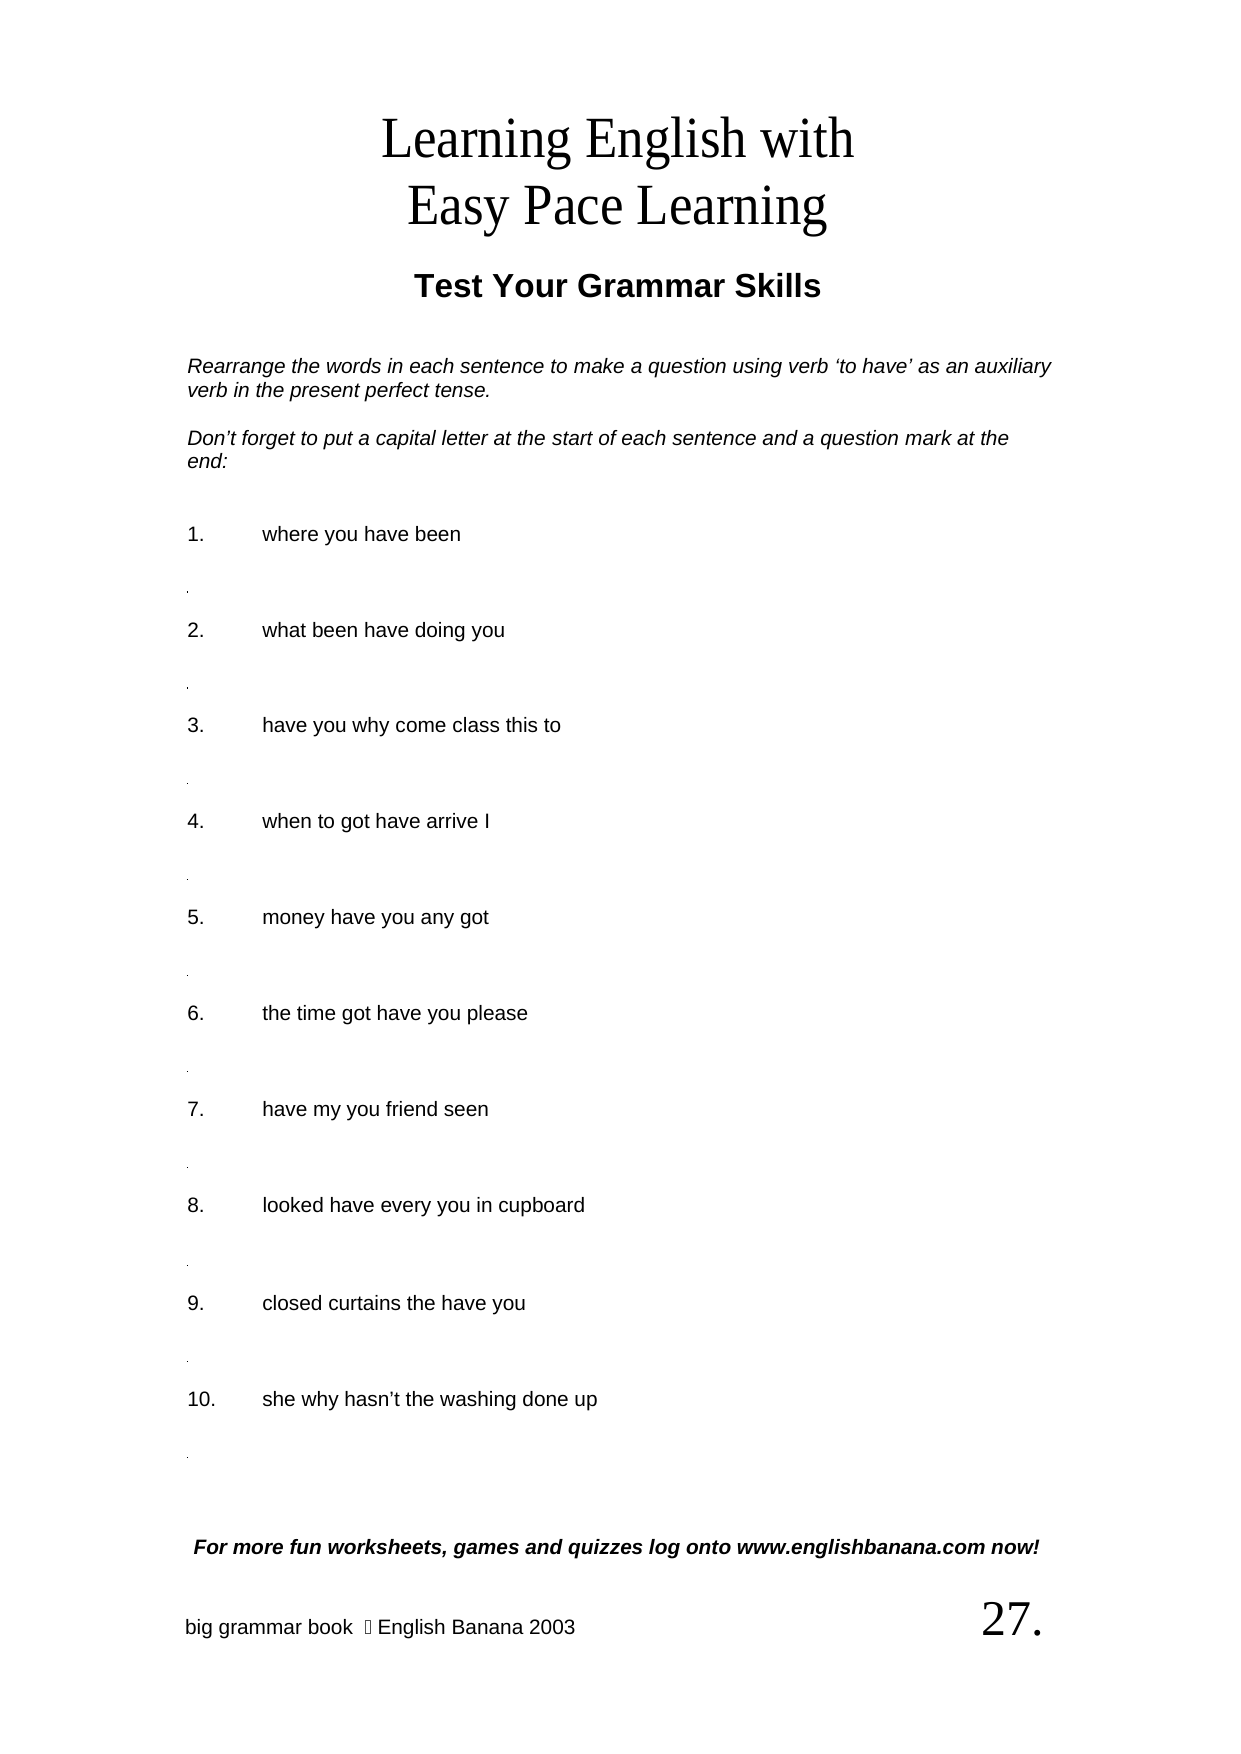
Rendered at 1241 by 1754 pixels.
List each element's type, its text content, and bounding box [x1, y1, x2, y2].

text 5. money have you any got [187, 905, 1065, 928]
text Rearrange the words in each sentence to make a question using verb ‘to have’ as an auxiliary verb in the present perfect tense. [187, 354, 1057, 402]
text 2. what been have doing you [187, 617, 1065, 641]
text 4. when to got have arrive I [187, 809, 1065, 832]
text 7. have my you friend seen [187, 1097, 1065, 1120]
text Don’t forget to put a capital letter at the start of each sentence and a question mark at the end: [187, 426, 1014, 474]
text 6. the time got have you please [187, 1001, 1065, 1024]
text 8. looked have every you in cupboard [187, 1193, 1065, 1217]
text 1. where you have been [187, 521, 1065, 545]
text 3. have you why come class this to [187, 713, 1065, 737]
